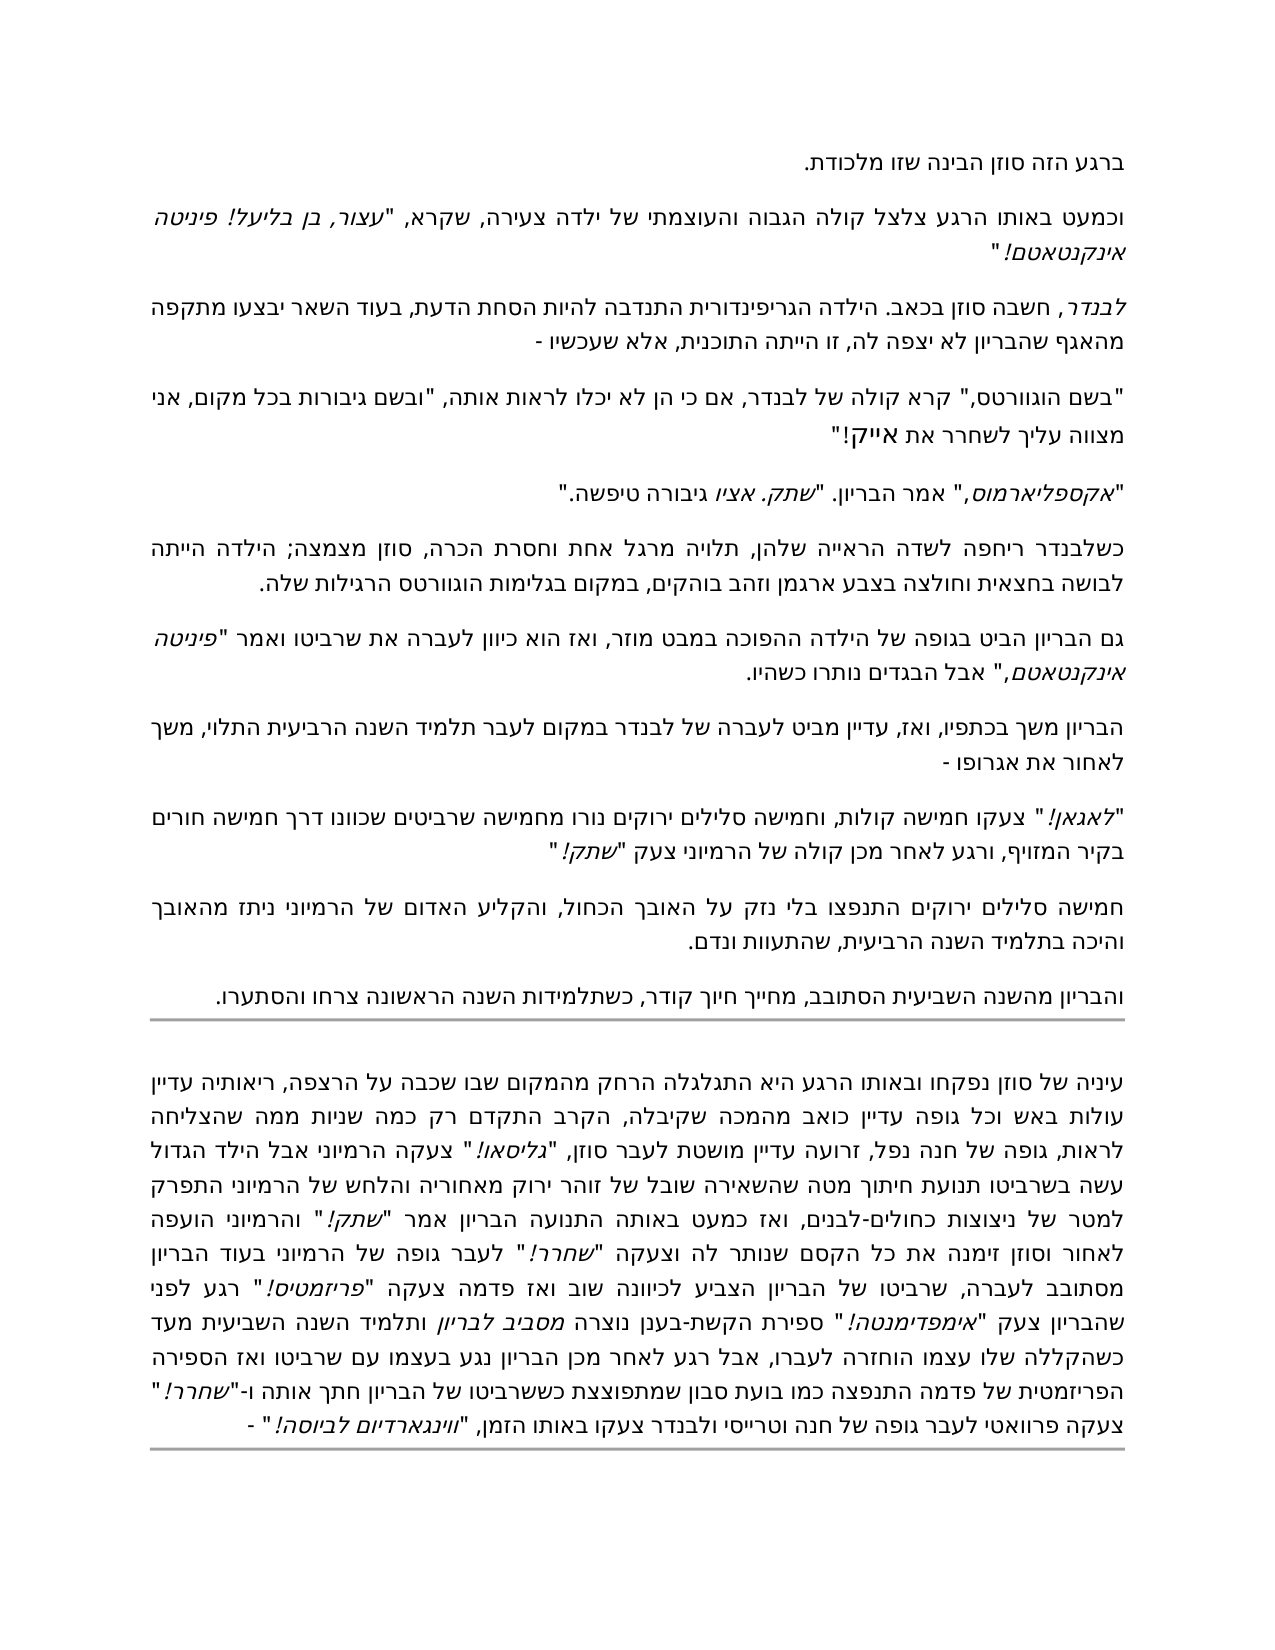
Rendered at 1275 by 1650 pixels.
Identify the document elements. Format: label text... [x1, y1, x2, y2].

text והבריון מהשנה השביעית הסתובב, מחייך חיוך קודר, כשתלמידות השנה הראשונה צרחו והסתערו. [150, 984, 1125, 1014]
text עיניה של סוזן נפקחו ובאותו הרגע היא התגלגלה הרחק מהמקום שבו שכבה על הרצפה, ריאותיה עדיין עולות באש וכל גופה עדיין כואב מהמכה שקיבלה, הקרב התקדם רק כמה שניות ממה שהצליחה לראות, גופה של חנה נפל, זרועה עדיין מושטת לעבר סוזן, "גליסאו!" צעקה הרמיוני אבל הילד הגדול עשה בשרביטו תנועת חיתוך מטה שהשאירה שובל של זוהר ירוק מאחוריה והלחש של הרמיוני התפרק למטר של ניצוצות כחולים-לבנים, ואז כמעט באותה התנועה הבריון אמר "שתק!" והרמיוני הועפה לאחור וסוזן זימנה את כל הקסם שנותר לה וצעקה "שחרר!" לעבר גופה של הרמיוני בעוד הבריון מסתובב לעברה, שרביטו של הבריון הצביע לכיוונה שוב ואז פדמה צעקה "פריזמטיס!" רגע לפני שהבריון צעק "אימפדימנטה!" ספירת הקשת-בענן נוצרה מסביב לבריון ותלמיד השנה השביעית מעד כשהקללה שלו עצמו הוחזרה לעברו, אבל רגע לאחר מכן הבריון נגע בעצמו עם שרביטו ואז הספירה הפריזמטית של פדמה התנפצה כמו בועת סבון שמתפוצצת כששרביטו של הבריון חתך אותה ו-"שחרר!" צעקה פרוואטי לעבר גופה של חנה וטרייסי ולבנדר צעקו באותו הזמן, "ווינגארדיום לביוסה!" - [150, 1069, 1125, 1443]
text הבריון משך בכתפיו, ואז, עדיין מביט לעברה של לבנדר במקום לעבר תלמיד השנה הרביעית התלוי, משך לאחור את אגרופו - [150, 715, 1125, 779]
text ברגע הזה סוזן הבינה שזו מלכודת. [150, 150, 1125, 180]
text "לאגאן!" צעקו חמישה קולות, וחמישה סלילים ירוקים נורו מחמישה שרביטים שכוונו דרך חמישה חורים בקיר המזויף, ורגע לאחר מכן קולה של הרמיוני צעק "שתק!" [150, 805, 1125, 869]
text כשלבנדר ריחפה לשדה הראייה שלהן, תלויה מרגל אחת וחסרת הכרה, סוזן מצמצה; הילדה הייתה לבושה בחצאית וחולצה בצבע ארגמן וזהב בוהקים, במקום בגלימות הוגוורטס הרגילות שלה. [150, 536, 1125, 600]
text גם הבריון הביט בגופה של הילדה ההפוכה במבט מוזר, ואז הוא כיוון לעברה את שרביטו ואמר "פיניטה אינקנטאטם," אבל הבגדים נותרו כשהיו. [150, 626, 1125, 690]
text "אקספליארמוס," אמר הבריון. "שתק. אציו גיבורה טיפשה." [150, 481, 1125, 511]
text וכמעט באותו הרגע צלצל קולה הגבוה והעוצמתי של ילדה צעירה, שקרא, "עצור, בן בליעל! פיניטה אינקנטאטם!" [150, 205, 1125, 269]
text לבנדר, חשבה סוזן בכאב. הילדה הגריפינדורית התנדבה להיות הסחת הדעת, בעוד השאר יבצעו מתקפה מהאגף שהבריון לא יצפה לה, זו הייתה התוכנית, אלא שעכשיו - [150, 295, 1125, 359]
text חמישה סלילים ירוקים התנפצו בלי נזק על האובך הכחול, והקליע האדום של הרמיוני ניתז מהאובך והיכה בתלמיד השנה הרביעית, שהתעוות ונדם. [150, 894, 1125, 959]
text "בשם הוגוורטס," קרא קולה של לבנדר, אם כי הן לא יכלו לראות אותה, "ובשם גיבורות בכל מקום, אני מצווה עליך לשחרר את אייק!" [150, 384, 1125, 455]
